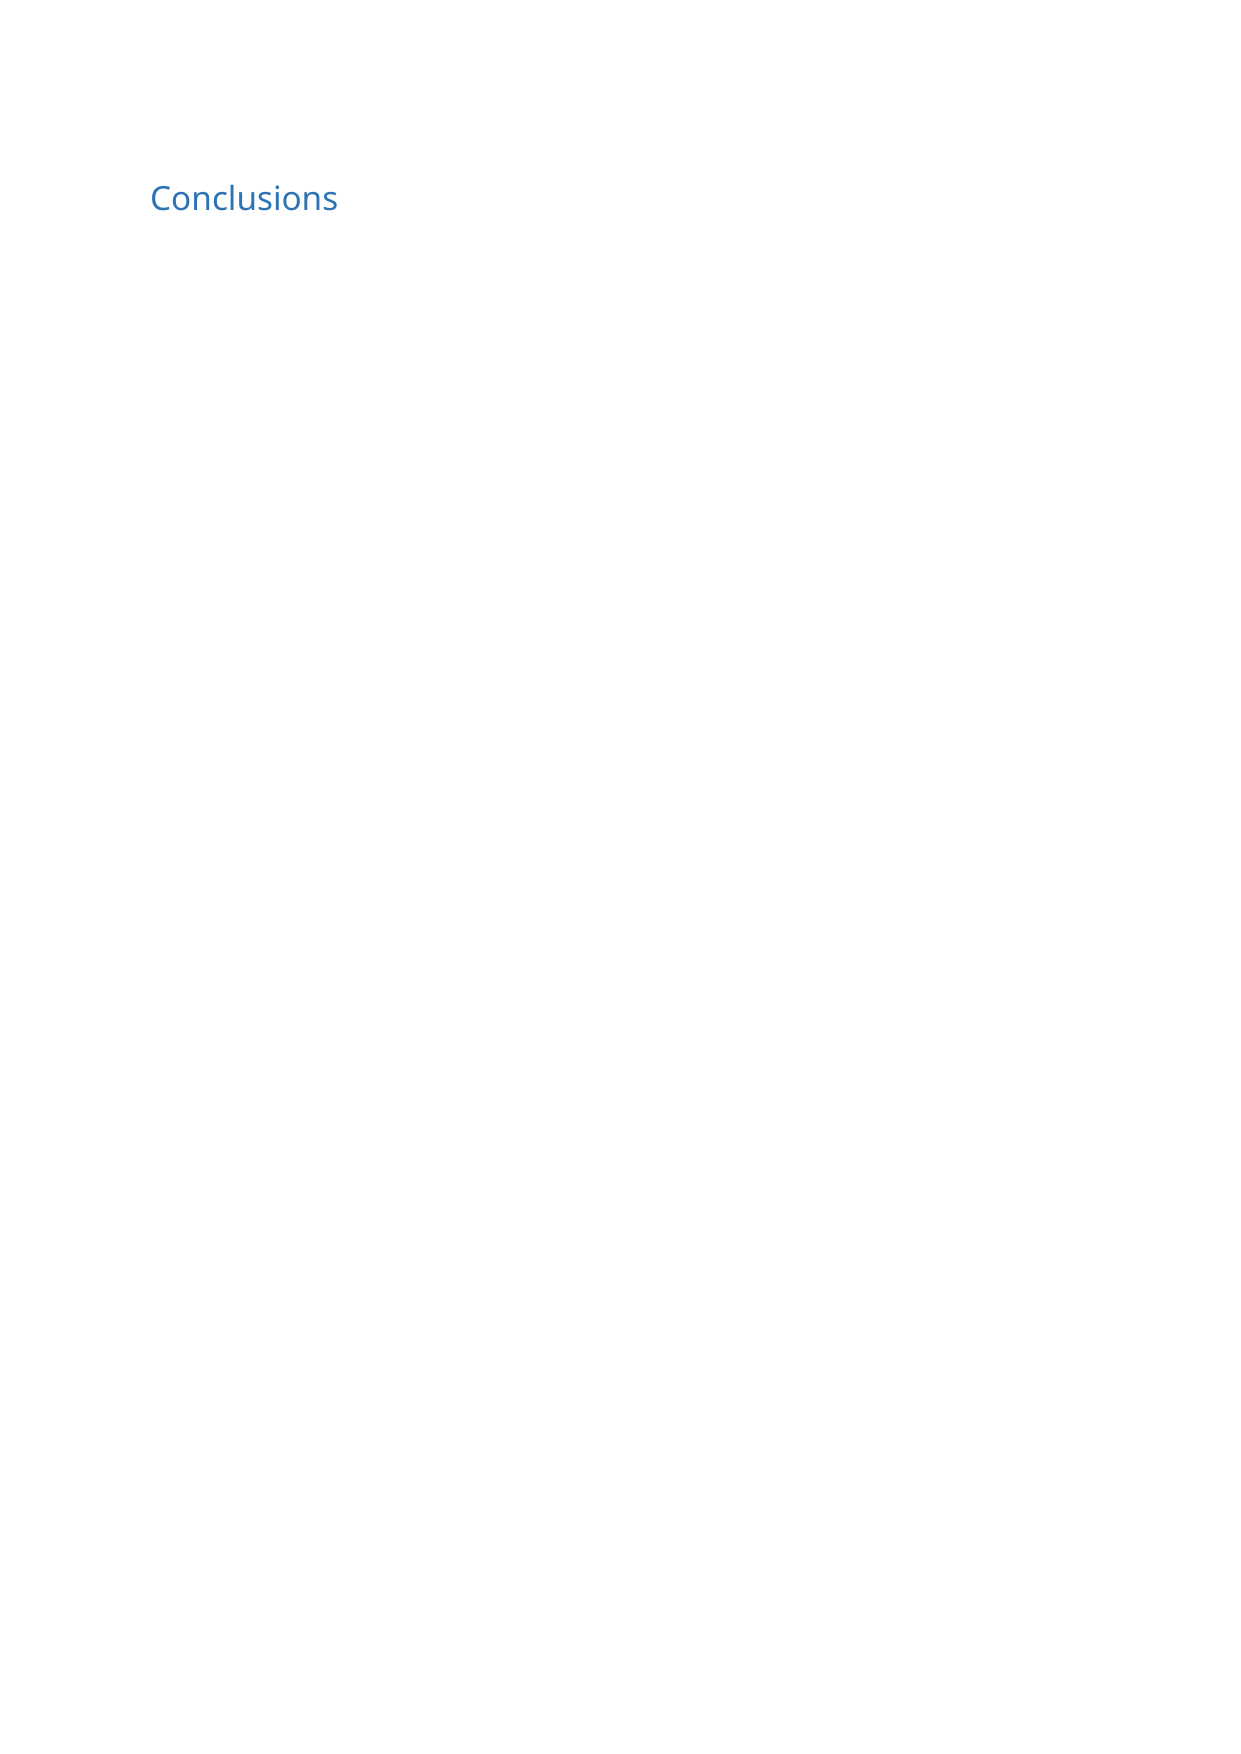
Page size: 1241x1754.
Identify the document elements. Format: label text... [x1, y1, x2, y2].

subtitle Conclusions [150, 175, 1090, 220]
